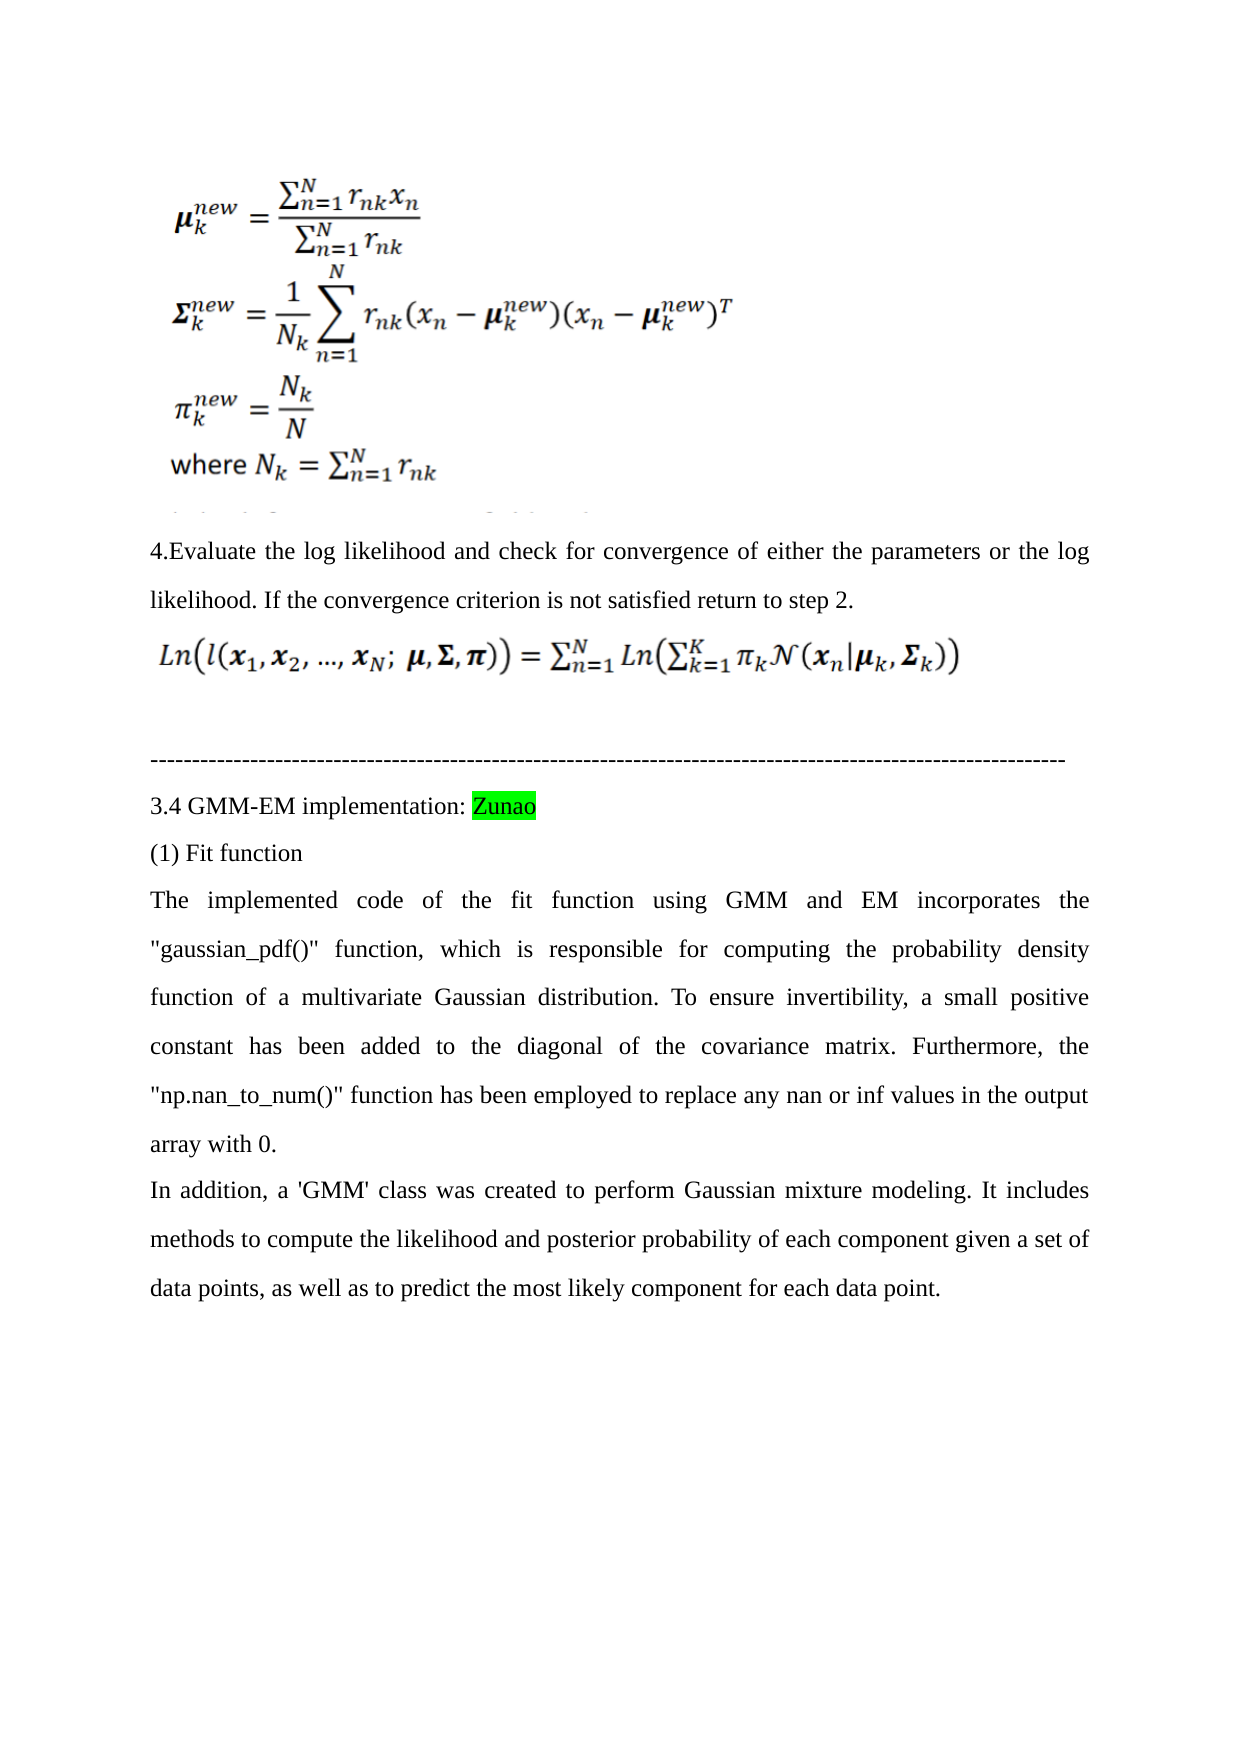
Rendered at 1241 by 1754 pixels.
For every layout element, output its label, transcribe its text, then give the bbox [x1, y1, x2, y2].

text The implemented code of the fit function using GMM and EM incorporates the "gaussian_pdf()" function, which is responsible for computing the probability density function of a multivariate Gaussian distribution. To ensure invertibility, a small positive constant has been added to the diagonal of the covariance matrix. Furthermore, the "np.nan_to_num()" function has been employed to replace any nan or inf values in the output array with 0. [150, 883, 1090, 1159]
text 3.4 GMM-EM implementation: Zunao [150, 789, 1090, 822]
text In addition, a 'GMM' class was created to perform Gaussian mixture modeling. It includes methods to compute the likelihood and posterior probability of each component given a set of data points, as well as to predict the most likely component for each data point. [150, 1174, 1090, 1304]
text 4.Evaluate the log likelihood and check for convergence of either the parameters or the log likelihood. If the convergence criterion is not satisfied return to step 2. [150, 534, 1090, 616]
text (1) Fit function [150, 836, 1090, 869]
picture [150, 630, 979, 700]
picture [150, 162, 744, 513]
text -------------------------------------------------------------------------------------------------------------- [150, 742, 1090, 775]
